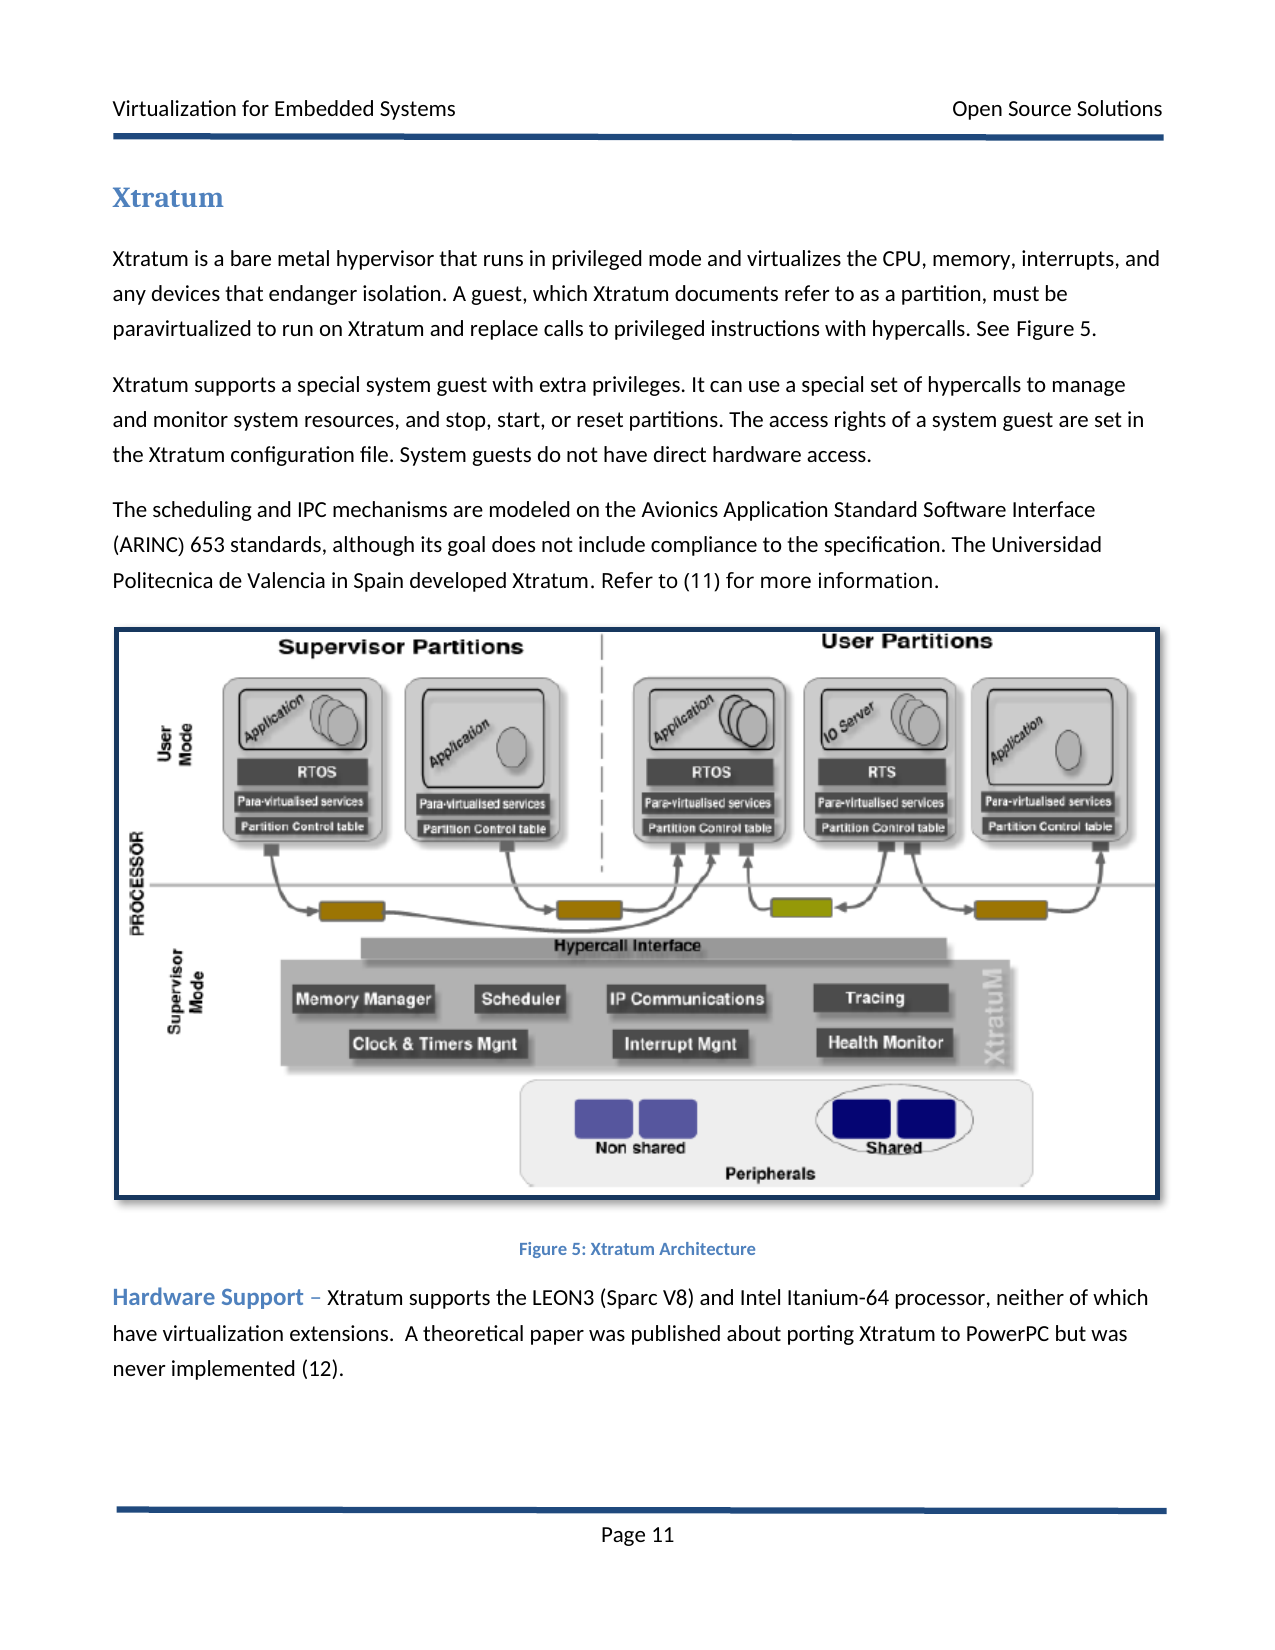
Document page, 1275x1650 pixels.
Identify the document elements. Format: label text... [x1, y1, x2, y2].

subtitle Xtratum [112, 181, 1162, 215]
text Figure 5: Xtratum Architecture [112, 1238, 1162, 1261]
text Xtratum supports a special system guest with extra privileges. It can use a special set of hypercalls to manage and monitor system resources, and stop, start, or reset partitions. The access rights of a system guest are set in the Xtratum configuration file. System guests do not have direct hardware access. [112, 370, 1162, 468]
text The scheduling and IPC mechanisms are modeled on the Avionics Application Standard Software Interface (ARINC) 653 standards, although its goal does not include compliance to the specification. The Universidad Politecnica de Valencia in Spain developed Xtratum. Refer to for more information. [112, 496, 1162, 594]
text Xtratum is a bare metal hypervisor that runs in privileged mode and virtualizes the CPU, memory, interrupts, and any devices that endanger isolation. A guest, which Xtratum documents refer to as a partition, must be paravirtualized to run on Xtratum and replace calls to privileged instructions with hypercalls. See Figure 5. [112, 244, 1162, 342]
picture [119, 632, 1155, 1195]
text Hardware Support – Xtratum supports the LEON3 (Sparc V8) and Intel Itanium-64 processor, neither of which have virtualization extensions. A theoretical paper was published about porting Xtratum to PowerPC but was never implemented . [112, 1281, 1162, 1382]
